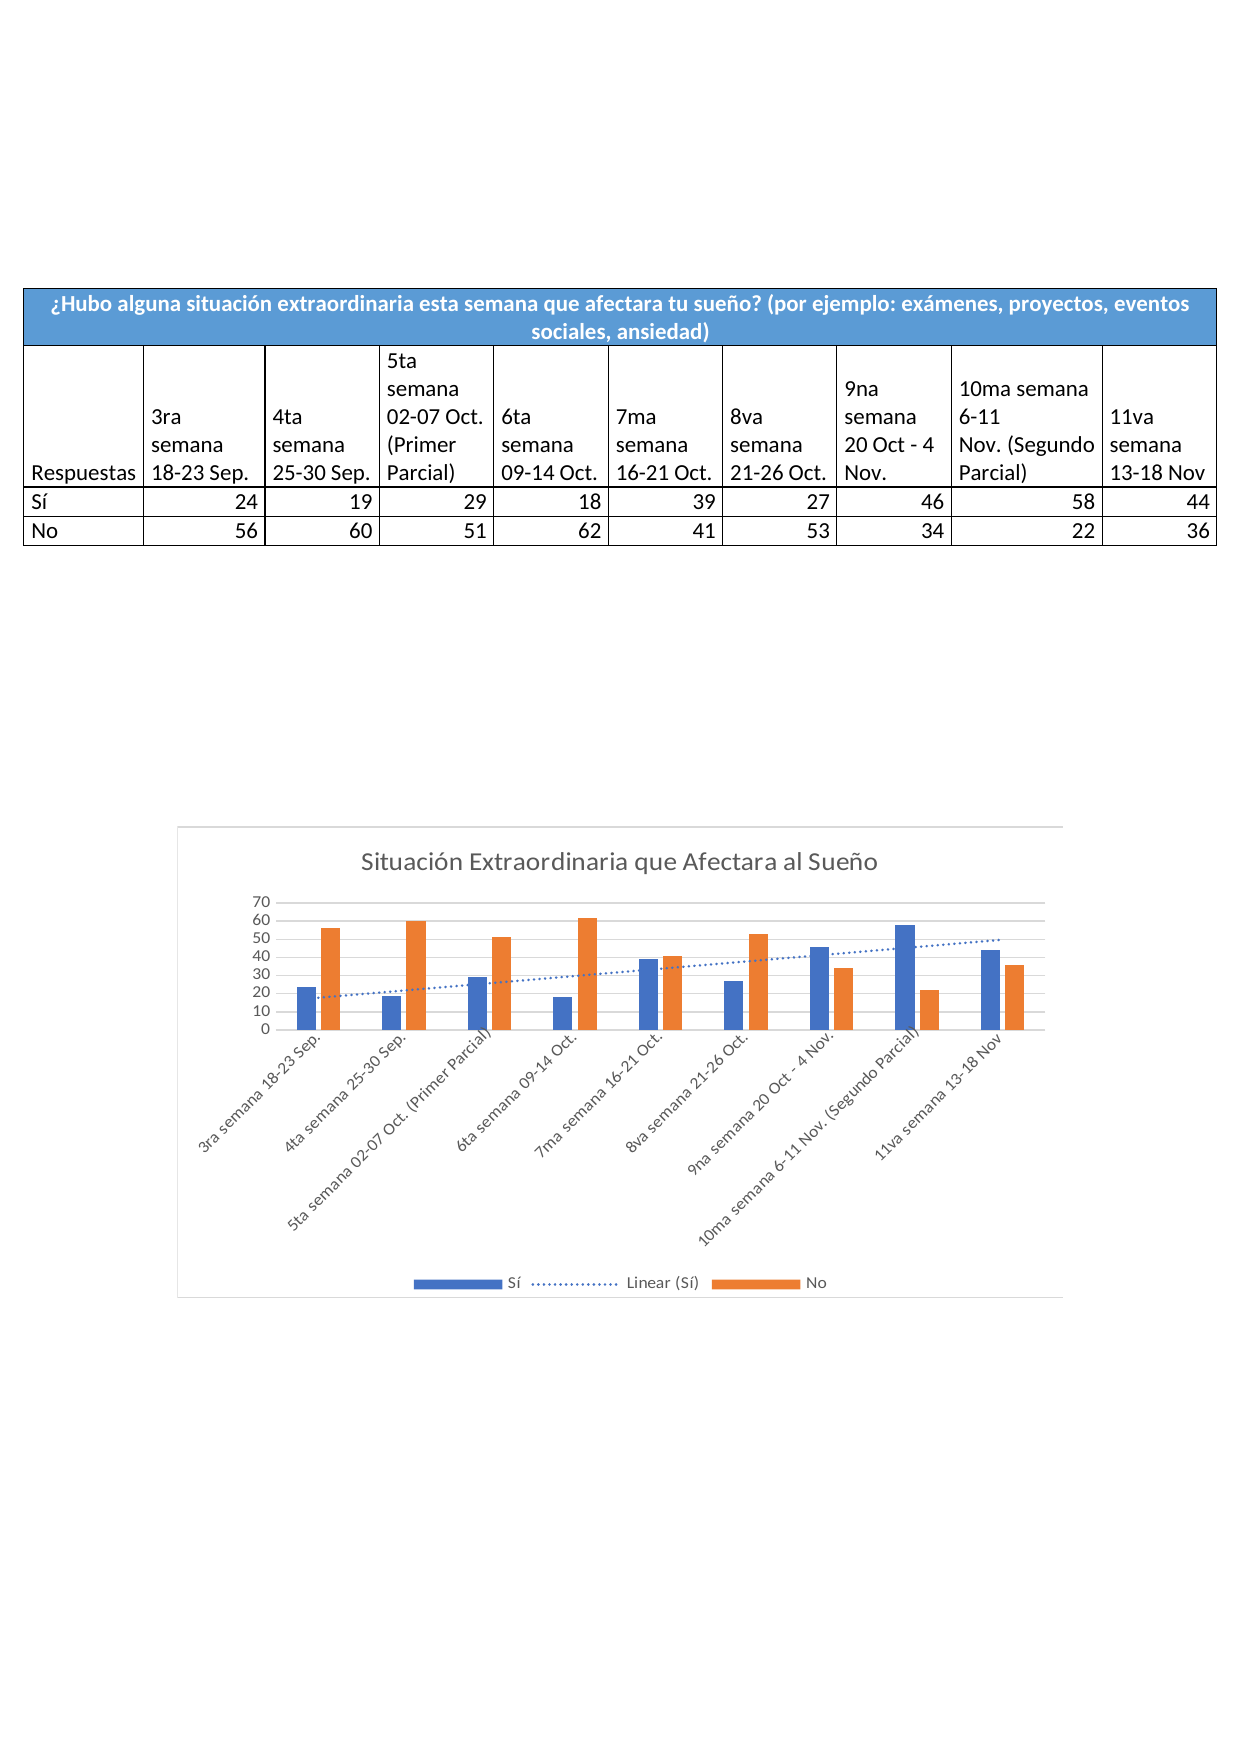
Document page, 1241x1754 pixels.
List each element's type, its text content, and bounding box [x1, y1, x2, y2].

table_cell 11va semana 13-18 Nov [1103, 346, 1216, 486]
table_cell 46 [837, 488, 951, 516]
table_cell 10ma semana 6-11 Nov. (Segundo Parcial) [952, 346, 1102, 486]
table_cell Respuestas [24, 346, 143, 486]
table_cell 4ta semana 25-30 Sep. [266, 346, 379, 486]
table_cell 6ta semana 09-14 Oct. [494, 346, 608, 486]
table_cell No [24, 517, 143, 544]
table_cell 53 [723, 517, 836, 544]
table_cell Sí [24, 488, 143, 516]
table_cell 19 [266, 488, 379, 516]
table_cell 56 [144, 517, 264, 544]
table_cell 41 [609, 517, 722, 544]
table_cell 24 [144, 488, 264, 516]
table_cell 44 [1103, 488, 1216, 516]
table_cell 27 [723, 488, 836, 516]
table_cell 60 [266, 517, 379, 544]
table_cell 29 [380, 488, 493, 516]
table_header ¿Hubo alguna situación extraordinaria esta semana que afectara tu sueño? (por ejemplo: exámenes, proyectos, eventos sociales, ansiedad) [24, 289, 1216, 345]
table_cell 9na semana 20 Oct - 4 Nov. [837, 346, 951, 486]
table_cell 34 [837, 517, 951, 544]
table_cell 58 [952, 488, 1102, 516]
table_cell 5ta semana 02-07 Oct. (Primer Parcial) [380, 346, 493, 486]
table_cell 22 [952, 517, 1102, 544]
table_cell 62 [494, 517, 608, 544]
table_cell 8va semana 21-26 Oct. [723, 346, 836, 486]
table_cell 36 [1103, 517, 1216, 544]
table_cell 18 [494, 488, 608, 516]
table_cell 7ma semana 16-21 Oct. [609, 346, 722, 486]
table_cell 39 [609, 488, 722, 516]
table_cell 3ra semana 18-23 Sep. [144, 346, 264, 486]
table_cell 51 [380, 517, 493, 544]
